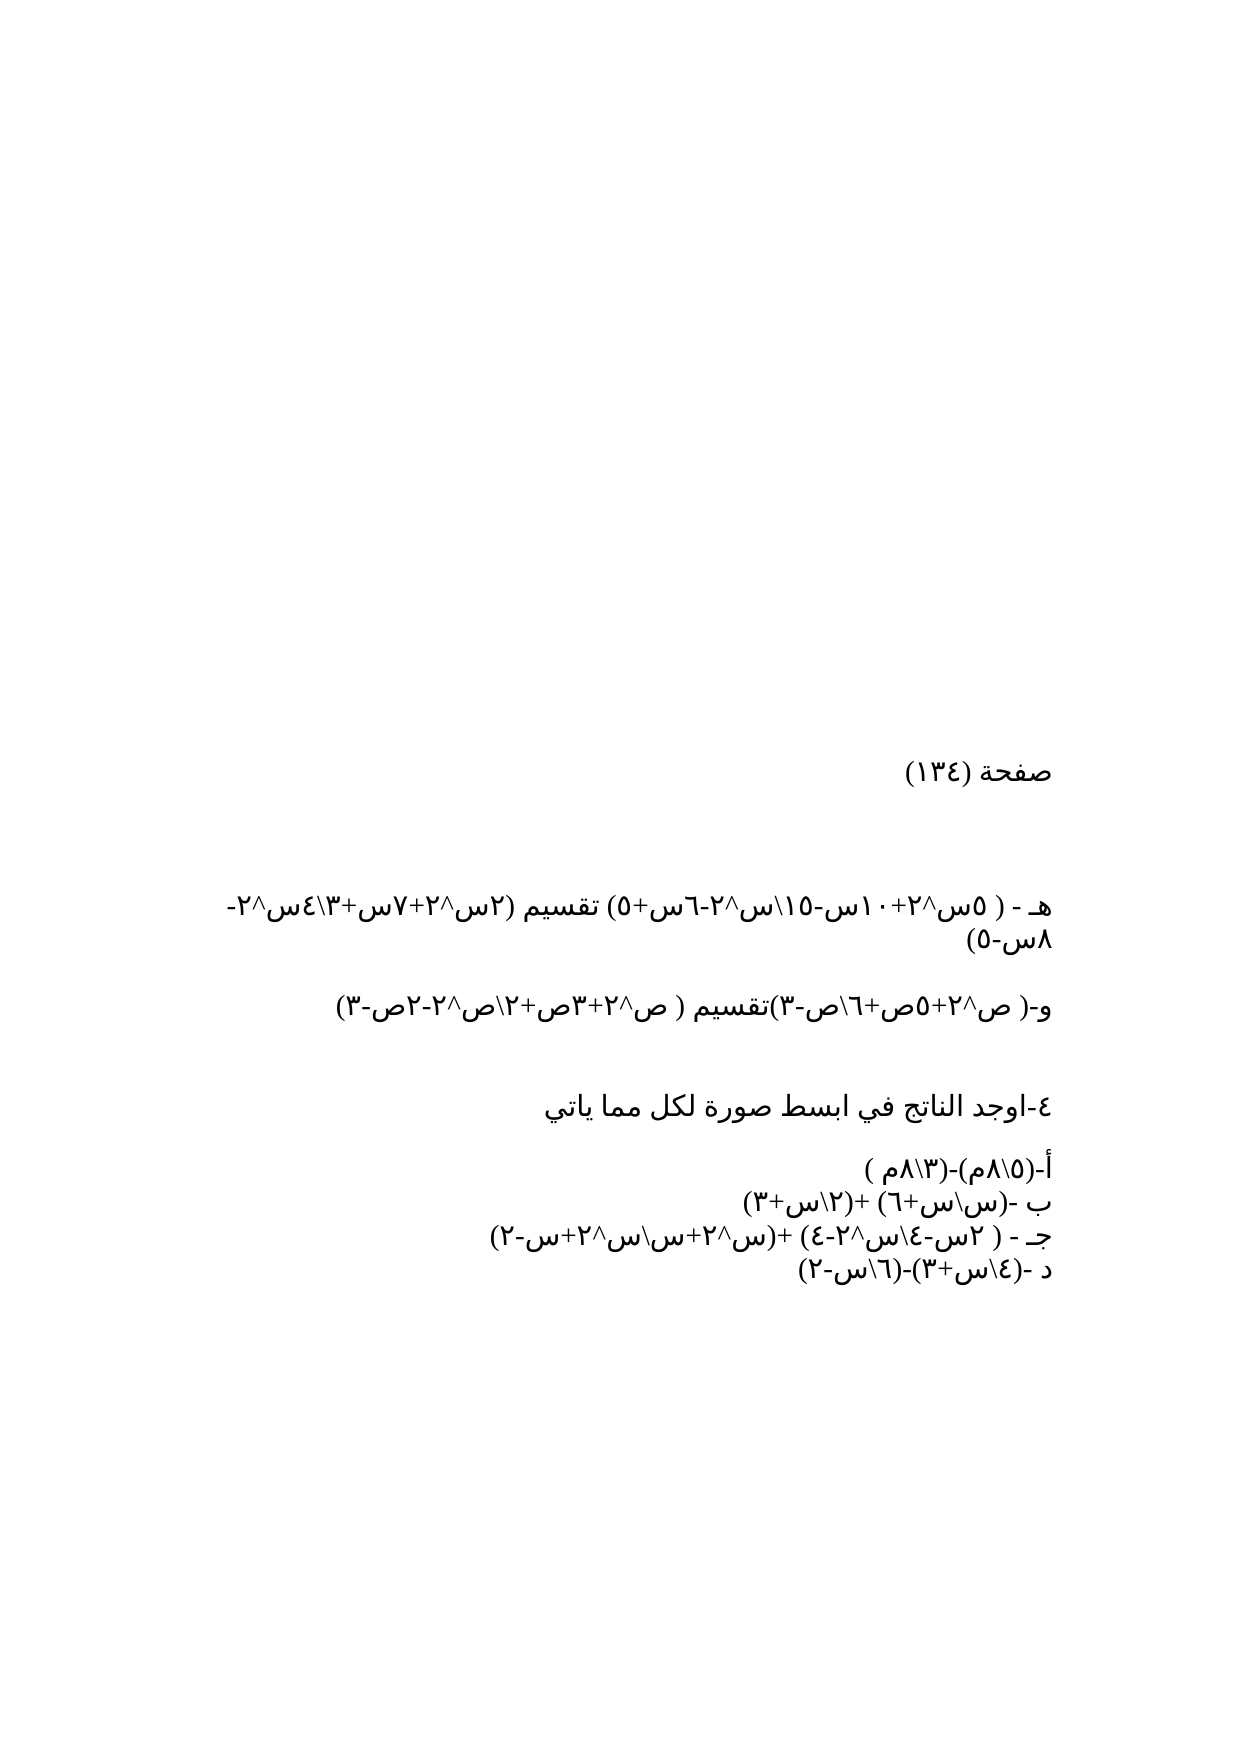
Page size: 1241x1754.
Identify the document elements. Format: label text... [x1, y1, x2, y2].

text أ-(٥\٨م)-(٣\٨م ) [187, 1151, 1053, 1184]
text جـ - ( ٢س-٤\س^٢-٤) +(س^٢+س\س^٢+س-٢) [187, 1218, 1053, 1251]
text صفحة (١٣٤) [187, 754, 1053, 787]
text ٤-اوجد الناتج في ابسط صورة لكل مما ياتي [187, 1089, 1053, 1123]
text هـ - ( ٥س^٢+١٠س-١٥\س^٢-٦س+٥) تقسيم (٢س^٢+٧س+٣\٤س^٢-٨س-٥) [187, 888, 1053, 955]
text د -(٤\س+٣)-(٦\س-٢) [187, 1251, 1053, 1285]
text و-( ص^٢+٥ص+٦\ص-٣)تقسيم ( ص^٢+٣ص+٢\ص^٢-٢ص-٣) [187, 988, 1053, 1022]
text ب -(س\س+٦) +(٢\س+٣) [187, 1184, 1053, 1218]
